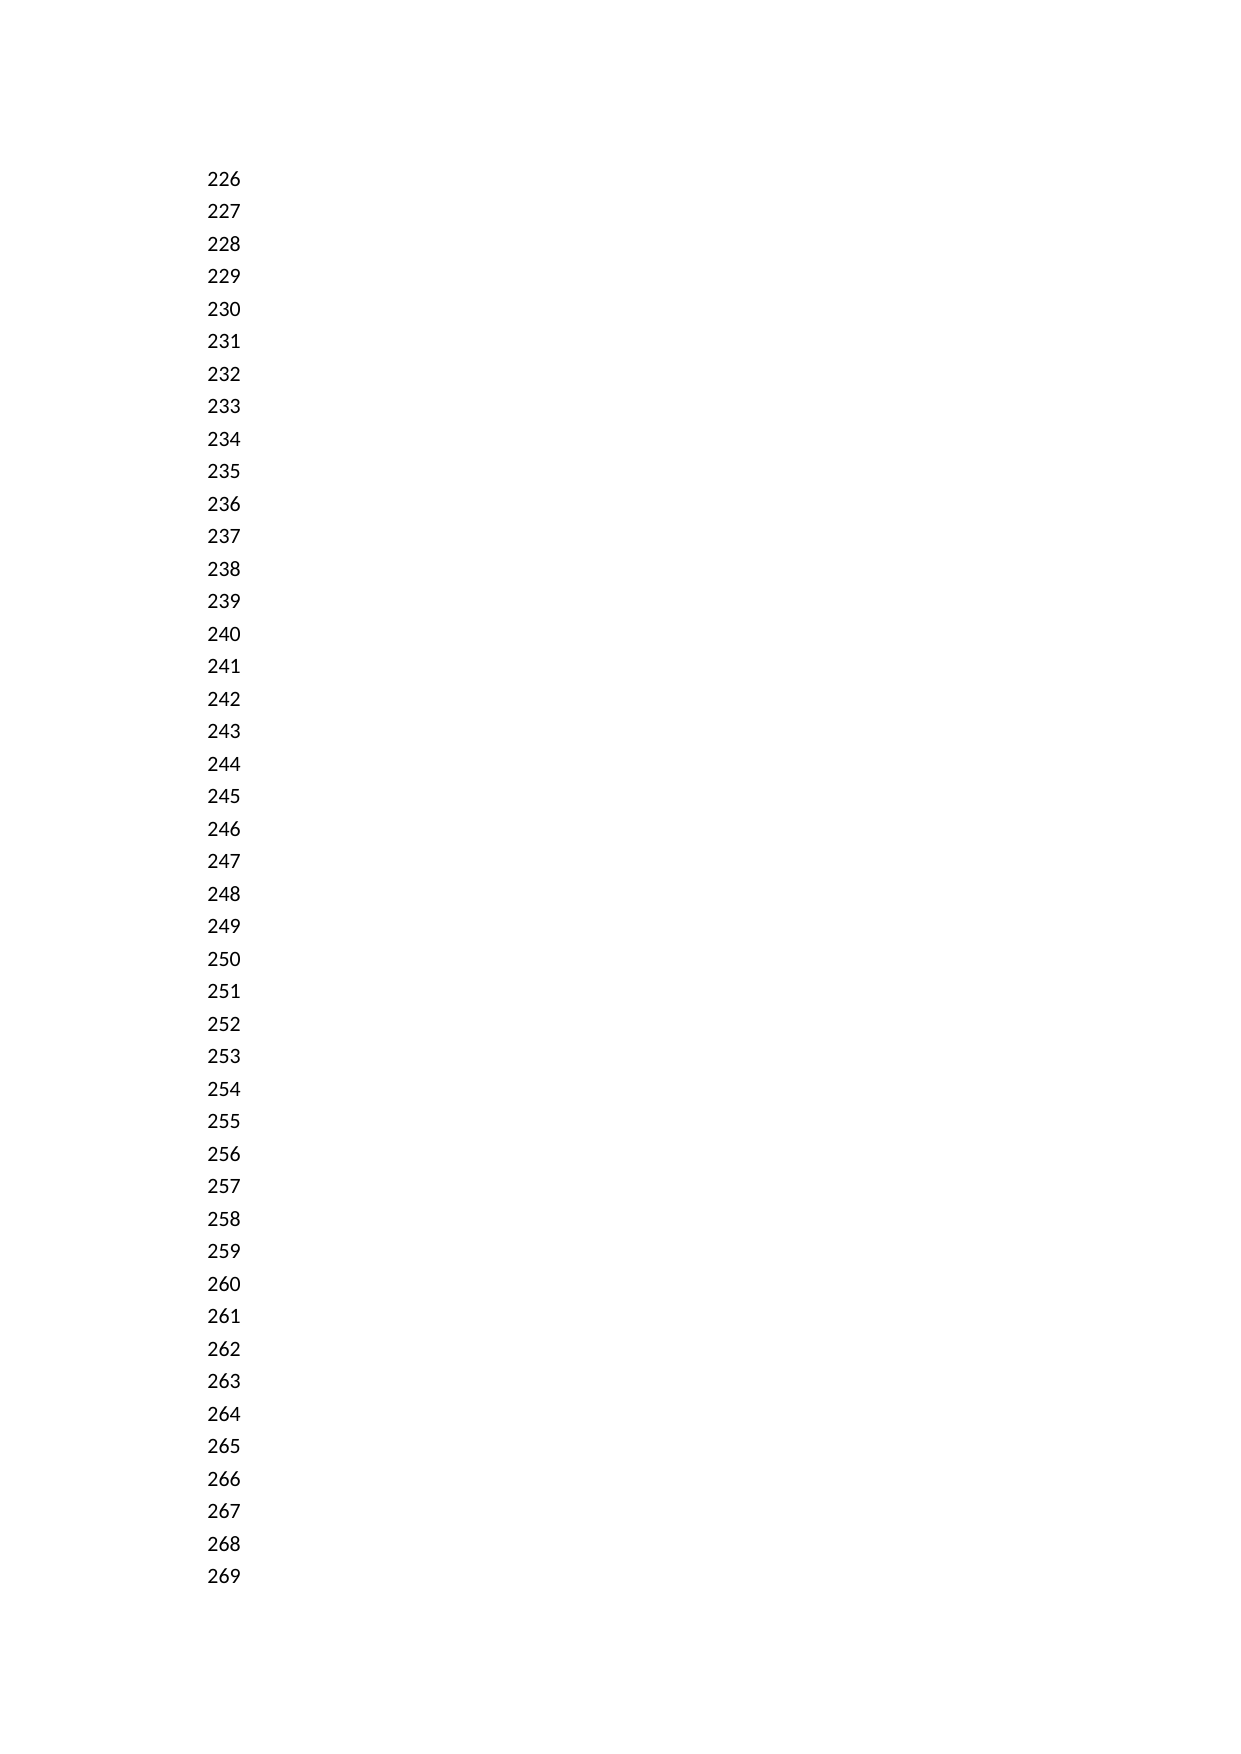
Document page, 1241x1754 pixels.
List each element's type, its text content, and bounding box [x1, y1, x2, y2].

text 255 [187, 1104, 1053, 1137]
text 252 [187, 1007, 1053, 1039]
text 233 [187, 389, 1053, 422]
text 260 [187, 1267, 1053, 1299]
text 261 [187, 1299, 1053, 1332]
text 242 [187, 682, 1053, 714]
text 243 [187, 714, 1053, 747]
text 241 [187, 649, 1053, 682]
text 268 [187, 1527, 1053, 1559]
text 267 [187, 1494, 1053, 1527]
text 269 [187, 1559, 1053, 1592]
text 248 [187, 877, 1053, 909]
text 236 [187, 487, 1053, 519]
text 254 [187, 1072, 1053, 1104]
text 253 [187, 1039, 1053, 1072]
text 247 [187, 844, 1053, 877]
text 258 [187, 1202, 1053, 1234]
text 238 [187, 552, 1053, 584]
text 263 [187, 1364, 1053, 1397]
text 245 [187, 779, 1053, 812]
text 251 [187, 974, 1053, 1007]
text 230 [187, 292, 1053, 324]
text 262 [187, 1332, 1053, 1364]
text 227 [187, 194, 1053, 227]
text 256 [187, 1137, 1053, 1169]
text 264 [187, 1397, 1053, 1429]
text 244 [187, 747, 1053, 779]
text 232 [187, 357, 1053, 389]
text 229 [187, 259, 1053, 292]
text 249 [187, 909, 1053, 942]
text 226 [187, 162, 1053, 194]
text 240 [187, 617, 1053, 649]
text 231 [187, 324, 1053, 357]
text 239 [187, 584, 1053, 617]
text 246 [187, 812, 1053, 844]
text 250 [187, 942, 1053, 974]
text 235 [187, 454, 1053, 487]
text 257 [187, 1169, 1053, 1202]
text 237 [187, 519, 1053, 552]
text 265 [187, 1429, 1053, 1462]
text 266 [187, 1462, 1053, 1494]
text 228 [187, 227, 1053, 259]
text 234 [187, 422, 1053, 454]
text 259 [187, 1234, 1053, 1267]
